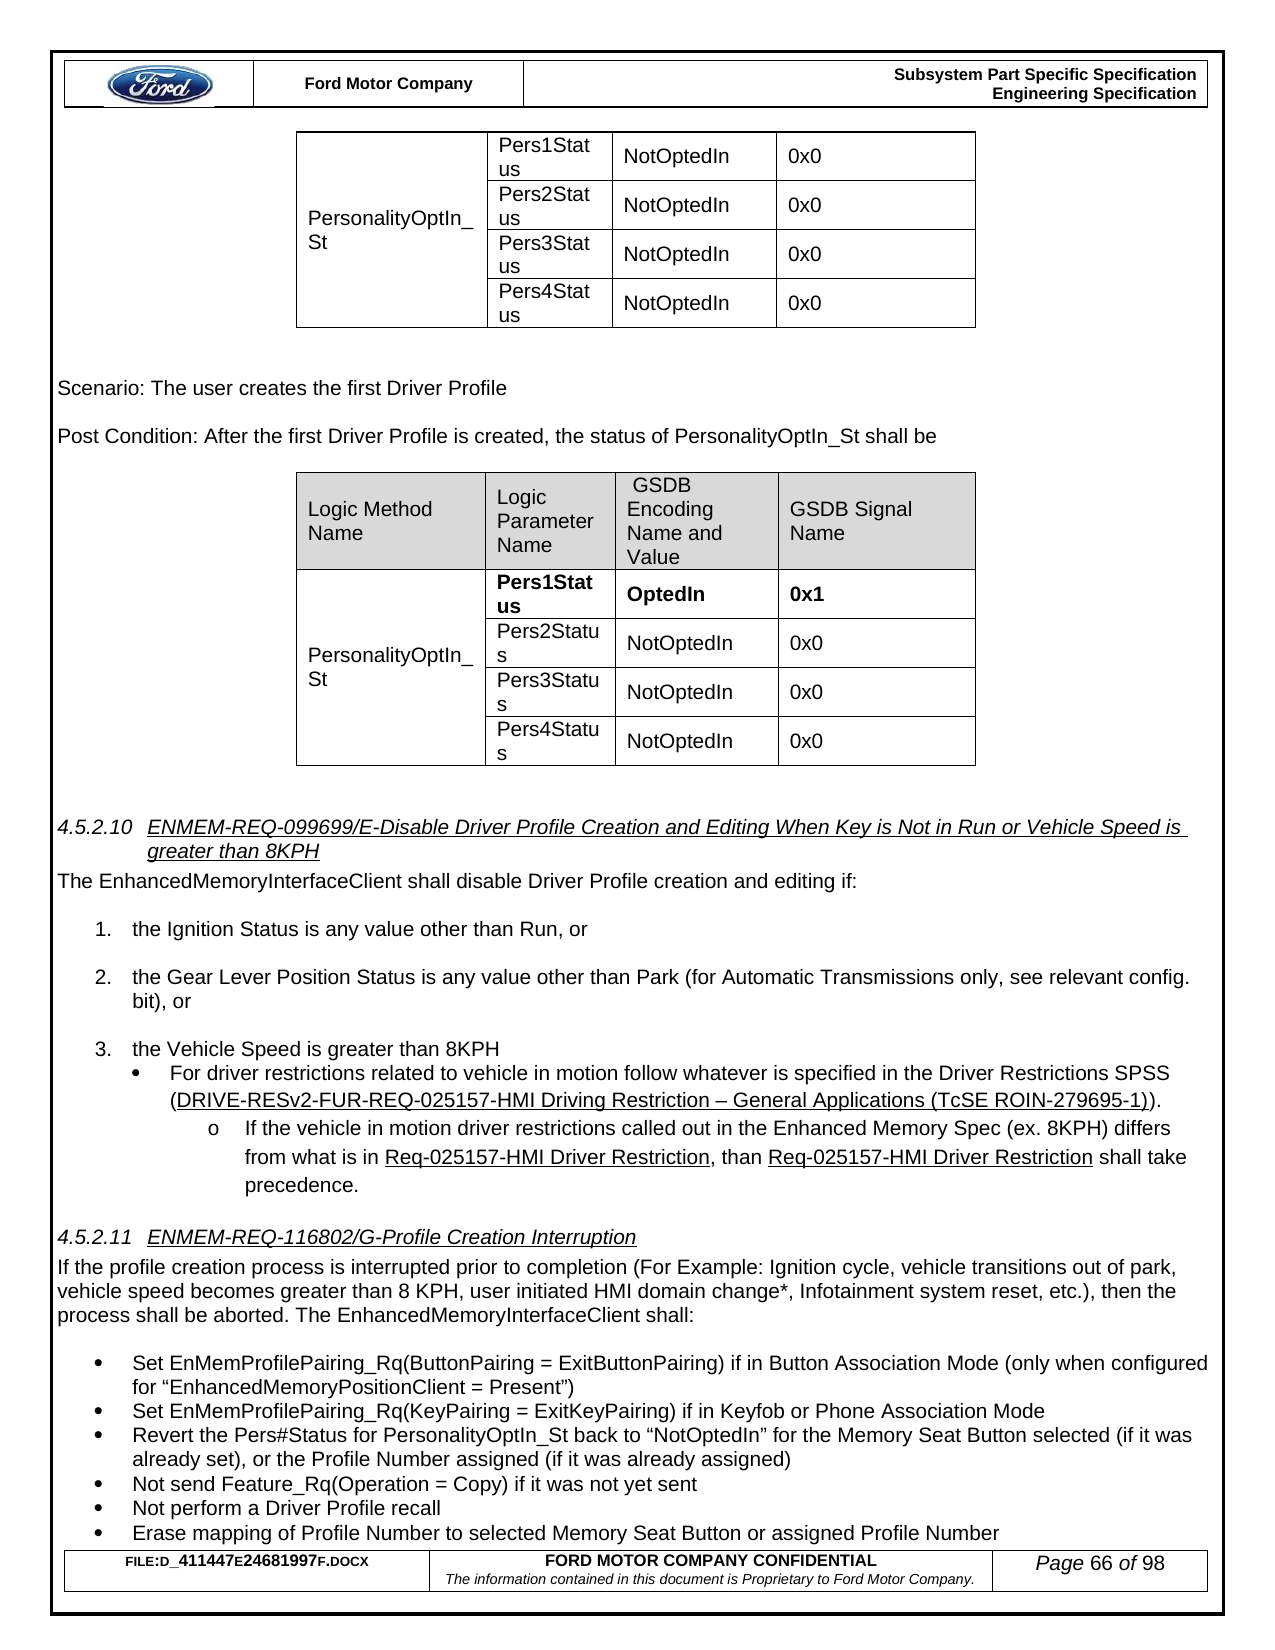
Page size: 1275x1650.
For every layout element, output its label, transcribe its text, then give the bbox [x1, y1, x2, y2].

list the Gear Lever Position Status is any value other than Park (for Automatic Transmissions only, see relevant config. bit), or [94, 965, 1215, 1013]
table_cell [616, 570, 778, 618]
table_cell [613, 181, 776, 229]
list If the vehicle in motion driver restrictions called out in the Enhanced Memory Spec (ex. 8KPH) differs from what is in Req-025157-HMI Driver Restriction, than Req-025157-HMI Driver Restriction shall take precedence. [207, 1116, 1215, 1196]
list Set EnMemProfilePairing_Rq(KeyPairing = ExitKeyPairing) if in Keyfob or Phone Association Mode [94, 1399, 1215, 1423]
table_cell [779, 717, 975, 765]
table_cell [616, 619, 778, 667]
list Erase mapping of Profile Number to selected Memory Seat Button or assigned Profile Number [94, 1521, 1215, 1545]
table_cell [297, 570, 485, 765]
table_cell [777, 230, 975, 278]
subtitle ENMEM-REQ-116802/G-Profile Creation Interruption [57, 1225, 1215, 1249]
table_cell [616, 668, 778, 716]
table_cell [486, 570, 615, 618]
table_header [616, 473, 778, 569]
text Scenario: The user creates the first Driver Profile [57, 376, 1215, 400]
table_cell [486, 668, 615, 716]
list Not perform a Driver Profile recall [94, 1496, 1215, 1520]
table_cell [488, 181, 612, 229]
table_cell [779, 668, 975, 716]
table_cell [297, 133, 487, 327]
list Set EnMemProfilePairing_Rq(ButtonPairing = ExitButtonPairing) if in Button Association Mode (only when configured for “EnhancedMemoryPositionClient = Present”) [94, 1351, 1215, 1399]
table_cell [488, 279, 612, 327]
picture [103, 61, 215, 107]
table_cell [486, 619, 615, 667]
list Revert the Pers#Status for PersonalityOptIn_St back to “NotOptedIn” for the Memory Seat Button selected (if it was already set), or the Profile Number assigned (if it was already assigned) [94, 1423, 1215, 1471]
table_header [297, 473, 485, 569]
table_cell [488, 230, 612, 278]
list For driver restrictions related to vehicle in motion follow whatever is specified in the Driver Restrictions SPSS (DRIVE-RESv2-FUR-REQ-025157-HMI Driving Restriction – General Applications (TcSE ROIN-279695-1)). [132, 1061, 1215, 1112]
list Not send Feature_Rq(Operation = Copy) if it was not yet sent [94, 1472, 1215, 1496]
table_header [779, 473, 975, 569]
subtitle ENMEM-REQ-099699/E-Disable Driver Profile Creation and Editing When Key is Not in Run or Vehicle Speed is greater than 8KPH [57, 815, 1215, 863]
text If the profile creation process is interrupted prior to completion (For Example: Ignition cycle, vehicle transitions out of park, vehicle speed becomes greater than 8 KPH, user initiated HMI domain change*, Infotainment system reset, etc.), then the process shall be aborted. The EnhancedMemoryInterfaceClient shall: [57, 1255, 1215, 1327]
text The EnhancedMemoryInterfaceClient shall disable Driver Profile creation and editing if: [57, 869, 1215, 893]
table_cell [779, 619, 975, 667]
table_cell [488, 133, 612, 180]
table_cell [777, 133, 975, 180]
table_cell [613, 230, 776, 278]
list the Ignition Status is any value other than Run, or [94, 917, 1215, 941]
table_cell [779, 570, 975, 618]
list the Vehicle Speed is greater than 8KPH [94, 1037, 1215, 1061]
text Post Condition: After the first Driver Profile is created, the status of PersonalityOptIn_St shall be [57, 424, 1215, 448]
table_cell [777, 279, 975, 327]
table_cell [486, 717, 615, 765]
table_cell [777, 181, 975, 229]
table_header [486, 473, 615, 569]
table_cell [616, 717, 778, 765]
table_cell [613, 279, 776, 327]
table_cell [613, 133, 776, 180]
